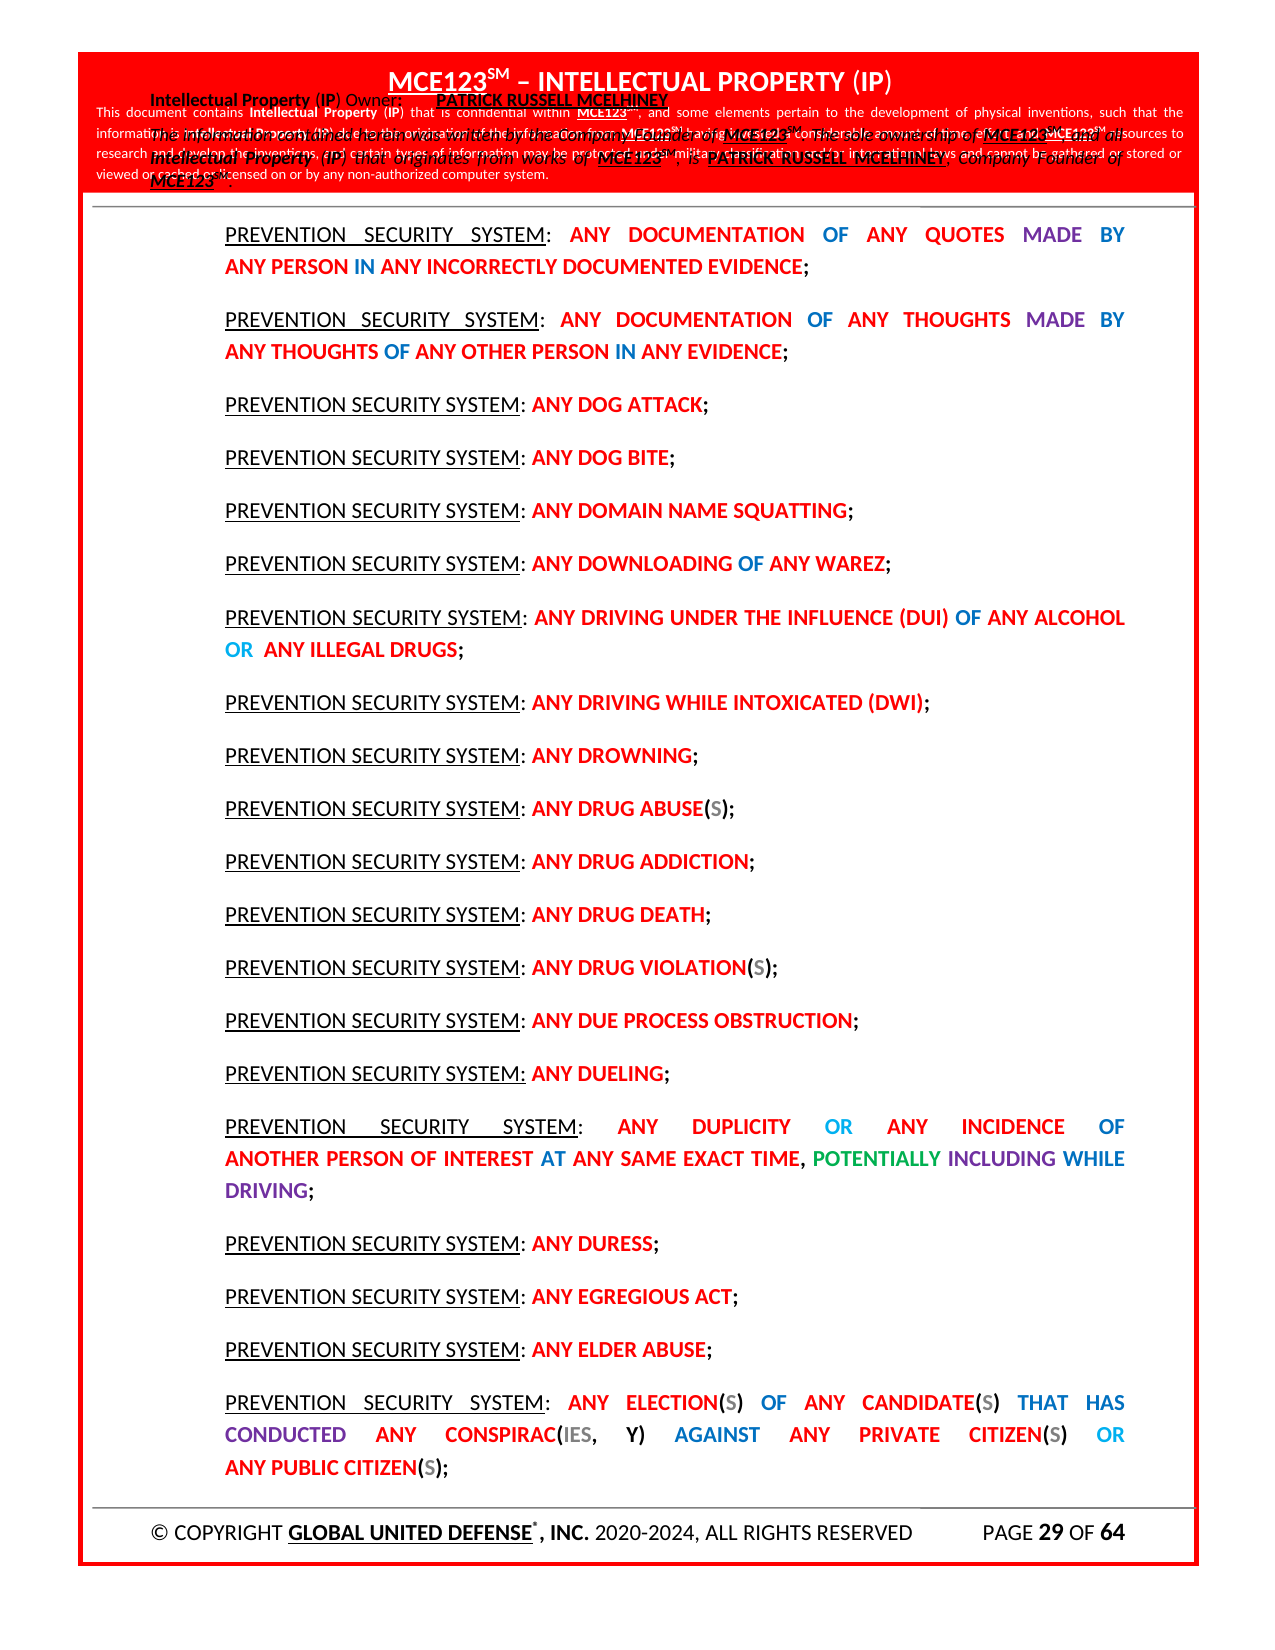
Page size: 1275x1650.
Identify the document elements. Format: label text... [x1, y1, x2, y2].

text PREVENTION SECURITY SYSTEM: ANY DOMAIN NAME SQUATTING; [225, 497, 1125, 524]
text PREVENTION SECURITY SYSTEM: ANY EGREGIOUS ACT; [225, 1282, 1125, 1310]
text PREVENTION SECURITY SYSTEM: ANY DRIVING WHILE INTOXICATED (DWI); [225, 688, 1125, 716]
text PREVENTION SECURITY SYSTEM: ANY DRUG DEATH; [225, 900, 1125, 928]
text PREVENTION SECURITY SYSTEM: ANY DURESS; [225, 1229, 1125, 1257]
text PREVENTION SECURITY SYSTEM: ANY DOG ATTACK; [225, 391, 1125, 418]
text PREVENTION SECURITY SYSTEM: ANY DRUG ADDICTION; [225, 847, 1125, 875]
text PREVENTION SECURITY SYSTEM: ANY ELDER ABUSE; [225, 1335, 1125, 1363]
text PREVENTION SECURITY SYSTEM: ANY DROWNING; [225, 741, 1125, 769]
text PREVENTION SECURITY SYSTEM: ANY DRUG ABUSE(S); [225, 794, 1125, 822]
text PREVENTION SECURITY SYSTEM: ANY DRIVING UNDER THE INFLUENCE (DUI) OF ANY ALCOHOL OR ANY ILLEGAL DRUGS; [225, 603, 1125, 663]
text PREVENTION SECURITY SYSTEM: ANY DUELING; [225, 1059, 1125, 1087]
text PREVENTION SECURITY SYSTEM: ANY ELECTION(S) OF ANY CANDIDATE(S) THAT HAS CONDUCTED ANY CONSPIRAC(IES, Y) AGAINST ANY PRIVATE CITIZEN(S) OR ANY PUBLIC CITIZEN(S); [225, 1388, 1125, 1481]
text PREVENTION SECURITY SYSTEM: ANY DUPLICITY OR ANY INCIDENCE OF ANOTHER PERSON OF INTEREST AT ANY SAME EXACT TIME, POTENTIALLY INCLUDING WHILE DRIVING; [225, 1112, 1125, 1204]
text PREVENTION SECURITY SYSTEM: ANY DUE PROCESS OBSTRUCTION; [225, 1006, 1125, 1034]
text PREVENTION SECURITY SYSTEM: ANY DOCUMENTATION OF ANY THOUGHTS MADE BY ANY THOUGHTS OF ANY OTHER PERSON IN ANY EVIDENCE; [225, 305, 1125, 366]
text PREVENTION SECURITY SYSTEM: ANY DOCUMENTATION OF ANY QUOTES MADE BY ANY PERSON IN ANY INCORRECTLY DOCUMENTED EVIDENCE; [225, 220, 1125, 280]
text PREVENTION SECURITY SYSTEM: ANY DOG BITE; [225, 443, 1125, 472]
text PREVENTION SECURITY SYSTEM: ANY DRUG VIOLATION(S); [225, 953, 1125, 981]
text PREVENTION SECURITY SYSTEM: ANY DOWNLOADING OF ANY WAREZ; [225, 549, 1125, 578]
